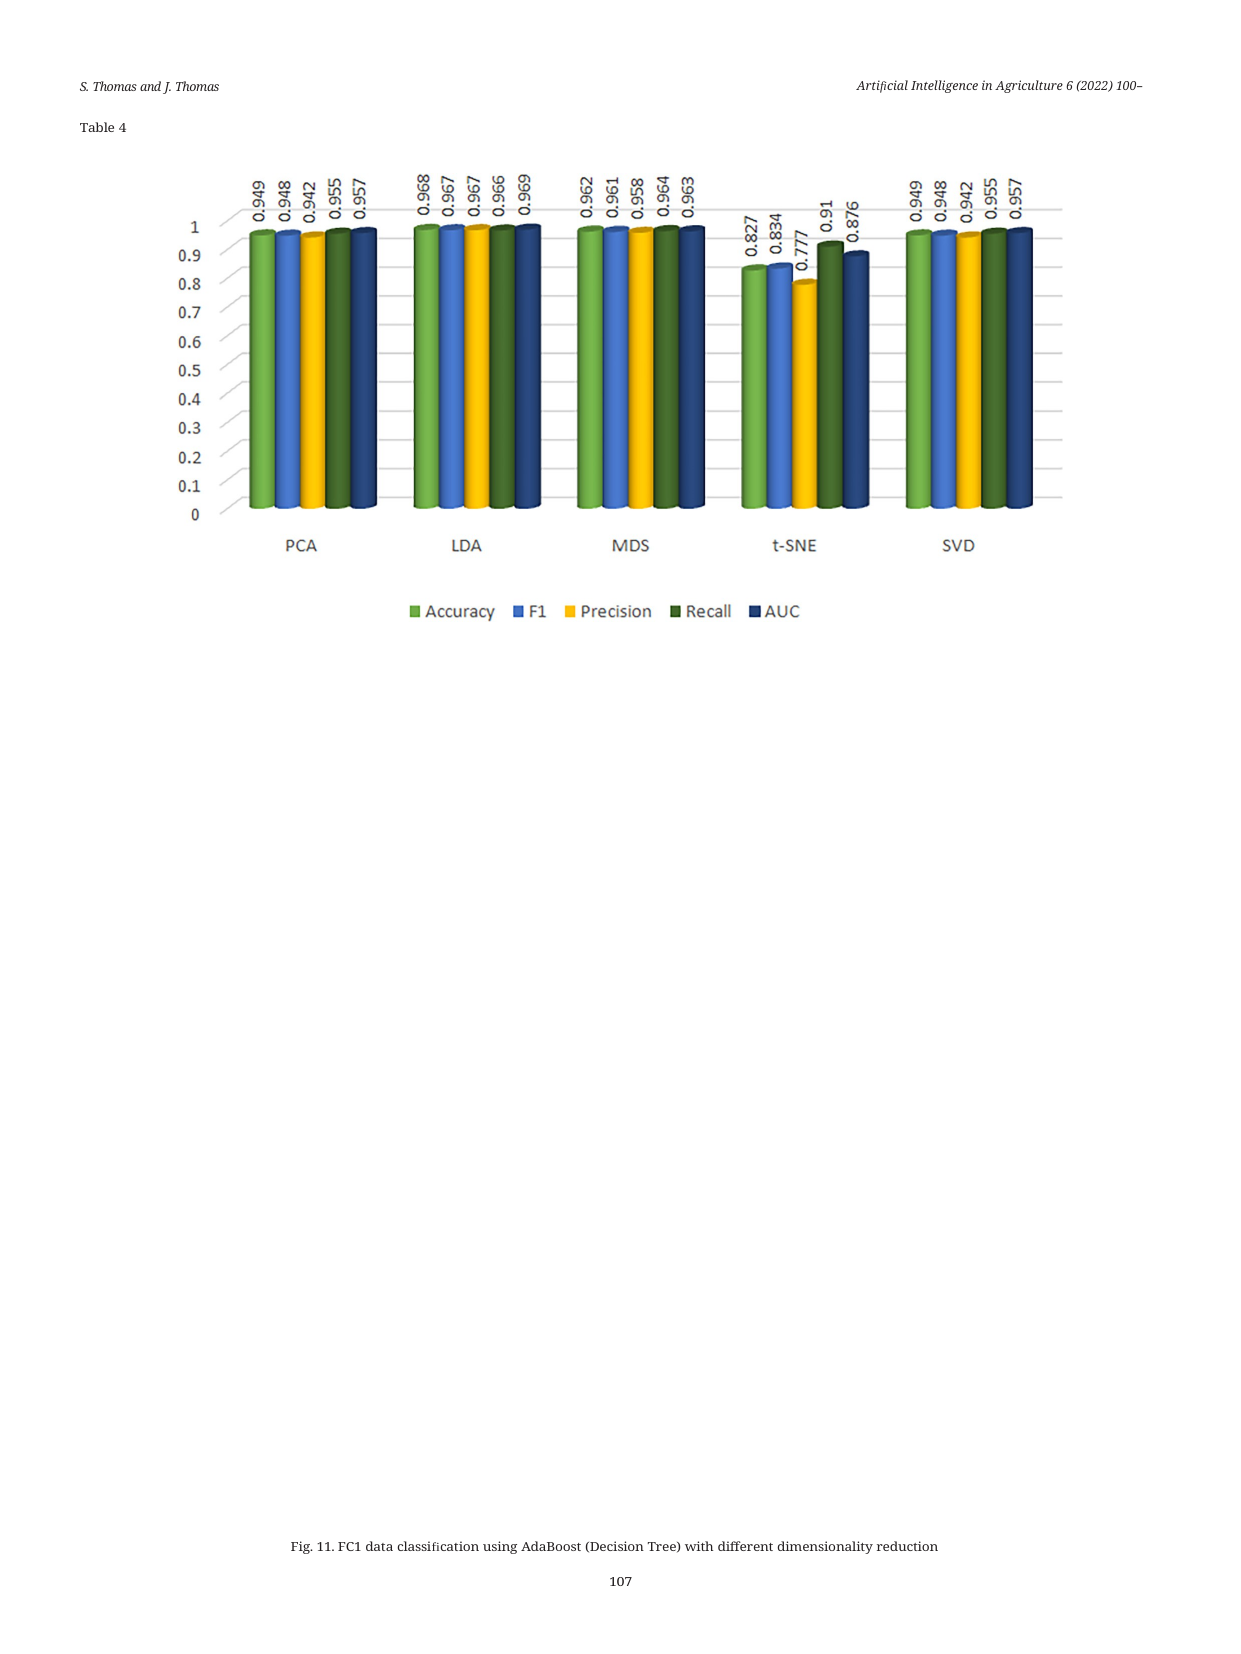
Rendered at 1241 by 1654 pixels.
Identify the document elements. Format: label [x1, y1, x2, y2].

picture [177, 173, 1064, 622]
